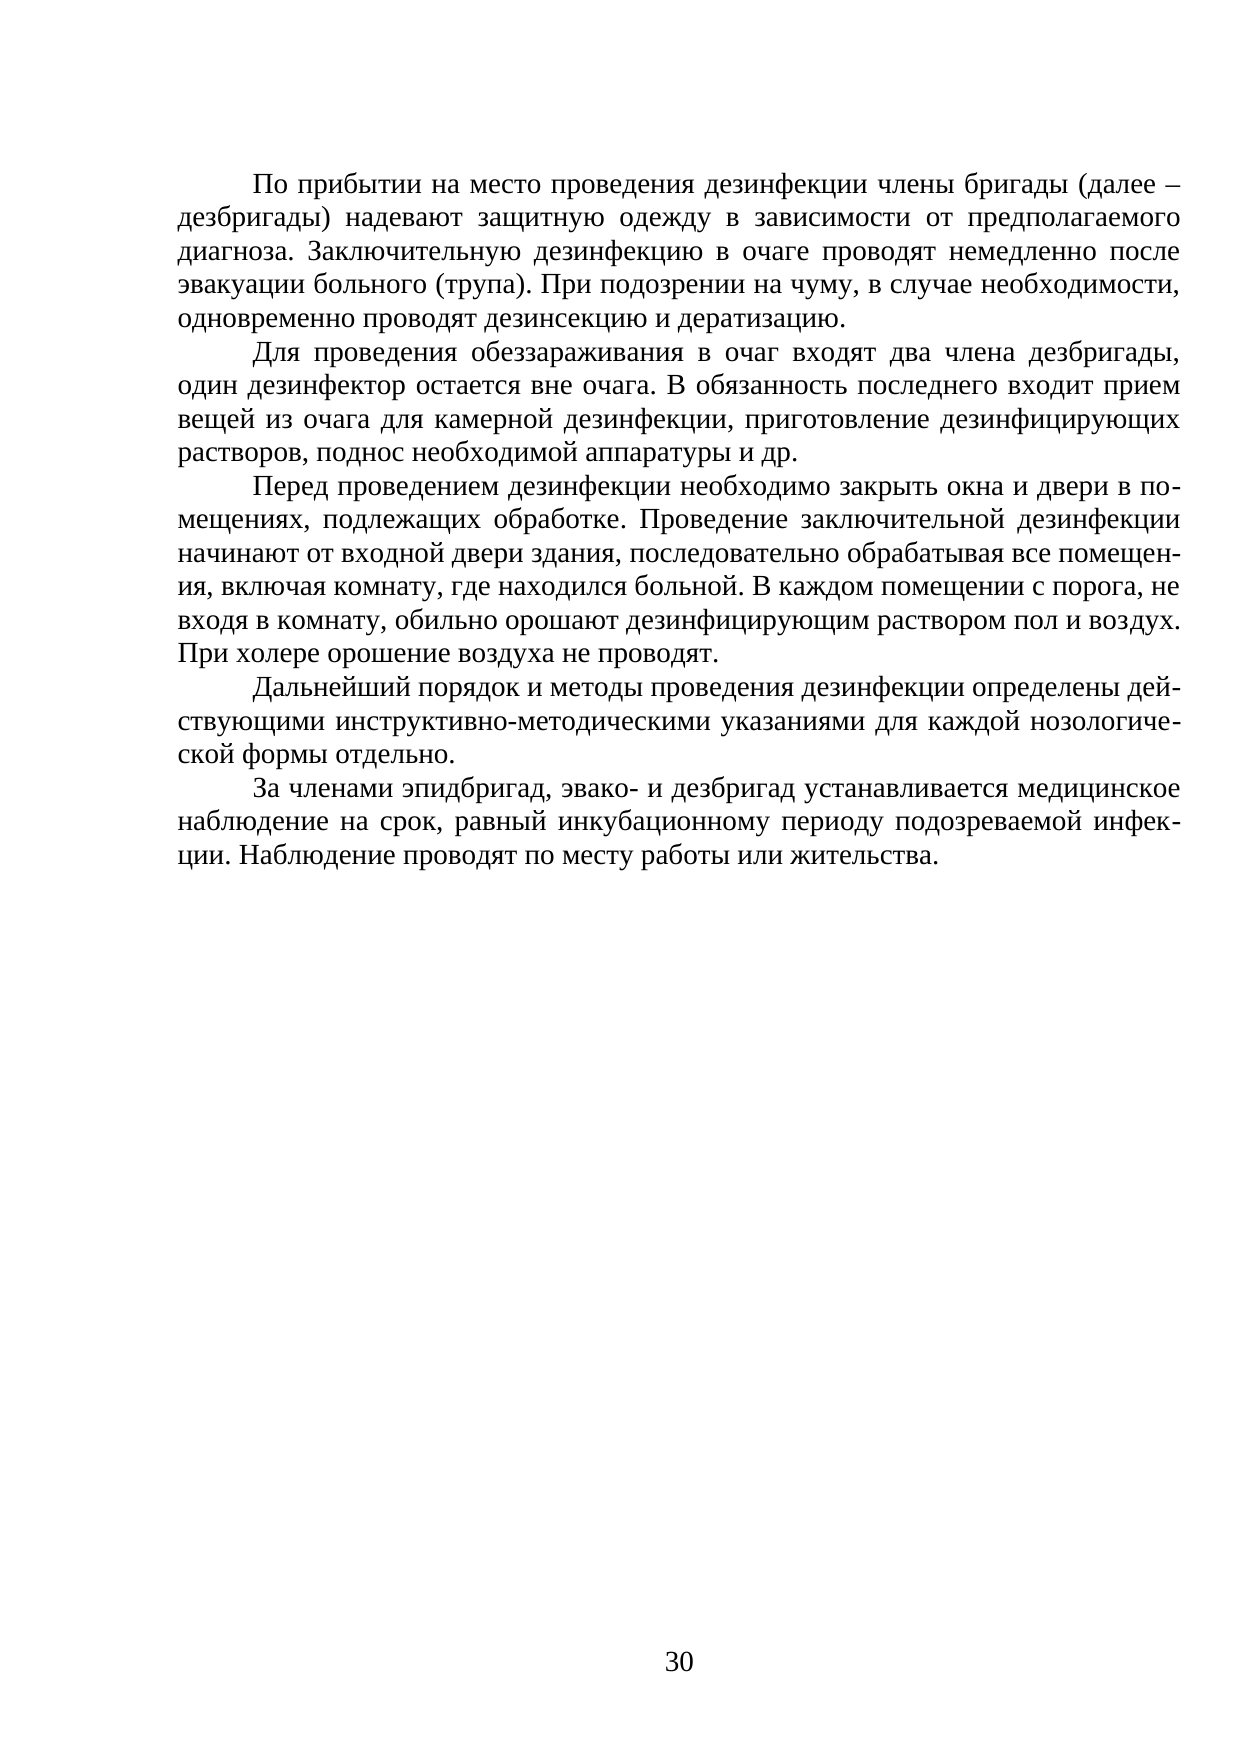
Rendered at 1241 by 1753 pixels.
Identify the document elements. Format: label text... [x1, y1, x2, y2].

text Дальнейший порядок и методы проведения дезинфекции определены действующими инструктивно-методическими указаниями для каждой нозологической формы отдельно. [177, 669, 1181, 770]
text Перед проведением дезинфекции необходимо закрыть окна и двери в помещениях, подлежащих обработке. Проведение заключительной дезинфекции начинают от входной двери здания, последовательно обрабатывая все помещен-ия, включая комнату, где находился больной. В каждом помещении с порога, не входя в комнату, обильно орошают дезинфицирующим раствором пол и воздух. При холере орошение воздуха не проводят. [177, 468, 1181, 669]
text Для проведения обеззараживания в очаг входят два члена дезбригады, один дезинфектор остается вне очага. В обязанность последнего входит прием вещей из очага для камерной дезинфекции, приготовление дезинфицирующих растворов, поднос необходимой аппаратуры и др. [177, 334, 1181, 468]
text За членами эпидбригад, эвако- и дезбригад устанавливается медицинское наблюдение на срок, равный инкубационному периоду подозреваемой инфекции. Наблюдение проводят по месту работы или жительства. [177, 770, 1181, 870]
text По прибытии на место проведения дезинфекции члены бригады (далее – дезбригады) надевают защитную одежду в зависимости от предполагаемого диагноза. Заключительную дезинфекцию в очаге проводят немедленно после эвакуации больного (трупа). При подозрении на чуму, в случае необходимости, одновременно проводят дезинсекцию и дератизацию. [177, 166, 1181, 334]
